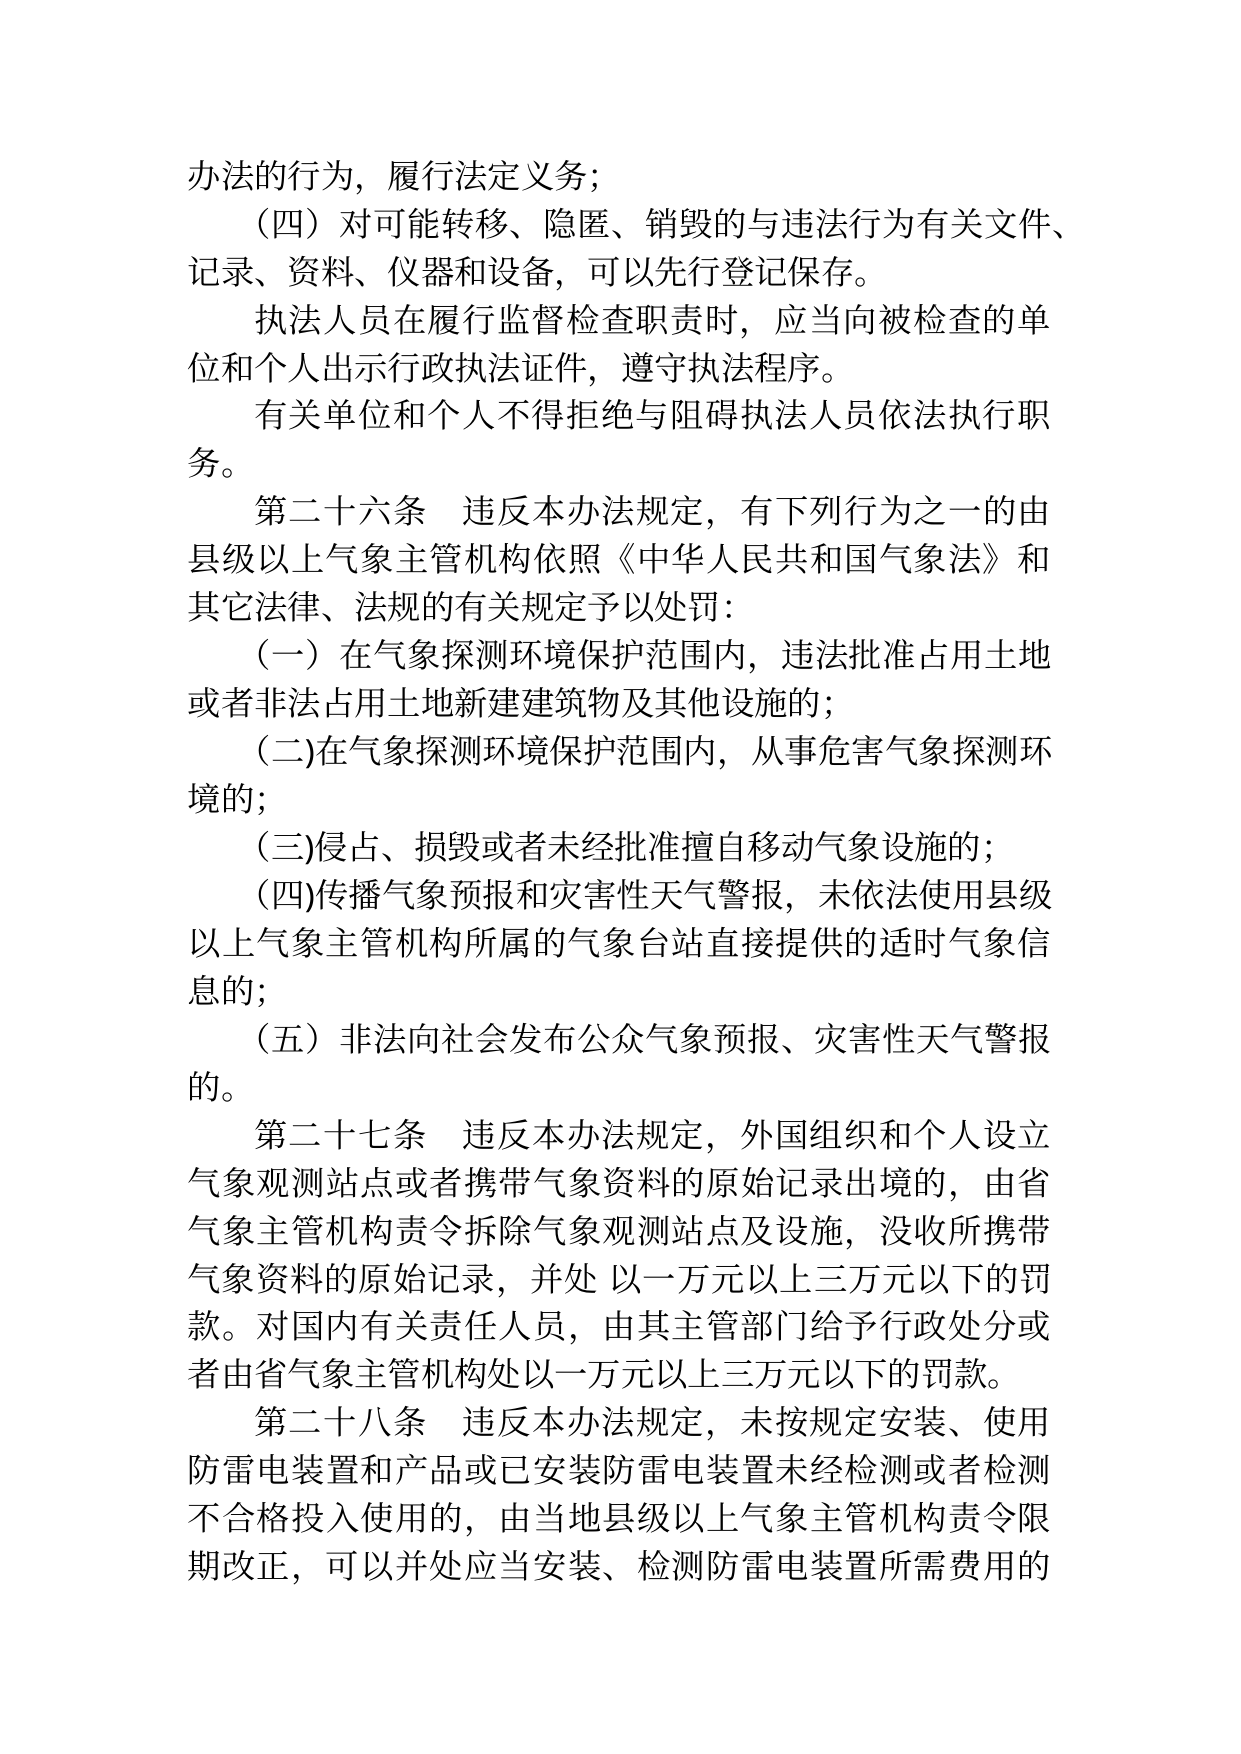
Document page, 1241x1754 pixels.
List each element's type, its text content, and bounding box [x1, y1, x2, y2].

text （一）在气象探测环境保护范围内，违法批准占用土地或者非法占用土地新建建筑物及其他设施的； [187, 629, 1053, 725]
text 第二十七条 违反本办法规定，外国组织和个人设立气象观测站点或者携带气象资料的原始记录出境的，由省气象主管机构责令拆除气象观测站点及设施，没收所携带气象资料的原始记录，并处 以一万元以上三万元以下的罚款。对国内有关责任人员，由其主管部门给予行政处分或者由省气象主管机构处以一万元以上三万元以下的罚款。 [187, 1109, 1053, 1396]
text （五）非法向社会发布公众气象预报、灾害性天气警报的。 [187, 1013, 1053, 1109]
text （三)侵占、损毁或者未经批准擅自移动气象设施的； [187, 821, 1053, 869]
text 第二十六条 违反本办法规定，有下列行为之一的由县级以上气象主管机构依照《中华人民共和国气象法》和其它法律、法规的有关规定予以处罚： [187, 485, 1053, 629]
text 执法人员在履行监督检查职责时，应当向被检查的单位和个人出示行政执法证件，遵守执法程序。 [187, 294, 1053, 389]
text 有关单位和个人不得拒绝与阻碍执法人员依法执行职务。 [187, 389, 1053, 485]
text （四)传播气象预报和灾害性天气警报，未依法使用县级以上气象主管机构所属的气象台站直接提供的适时气象信息的； [187, 869, 1053, 1013]
text （二)在气象探测环境保护范围内，从事危害气象探测环境的； [187, 725, 1053, 821]
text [187, 150, 1053, 198]
text （四）对可能转移、隐匿、销毁的与违法行为有关文件、记录、资料、仪器和设备，可以先行登记保存。 [187, 198, 1053, 294]
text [187, 1396, 1053, 1588]
